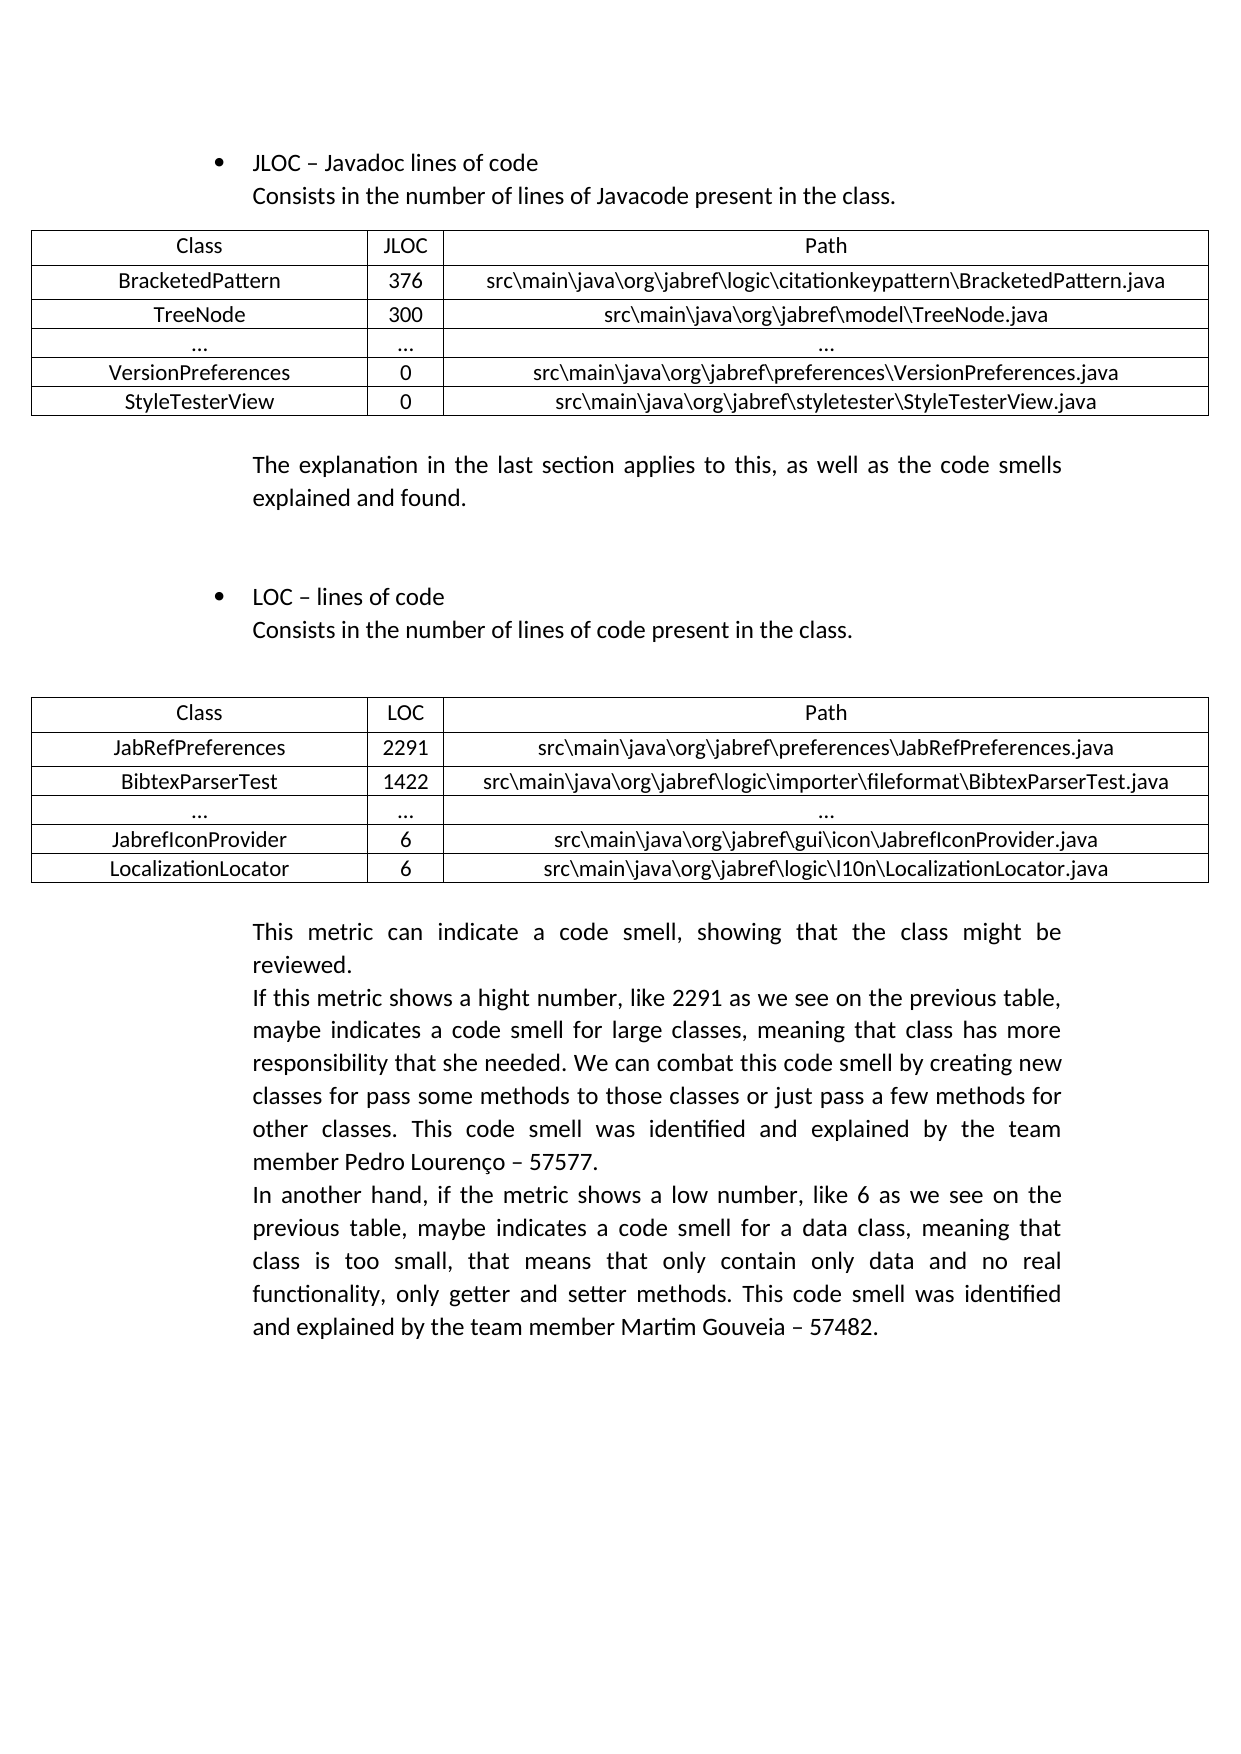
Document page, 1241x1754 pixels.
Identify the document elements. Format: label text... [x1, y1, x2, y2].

table_cell src\main\java\org\jabref\preferences\JabRefPreferences.java [444, 733, 1208, 766]
table_cell … [368, 796, 443, 824]
list This metric can indicate a code smell, showing that the class might be reviewed. [252, 916, 1063, 979]
table_cell VersionPreferences [32, 358, 367, 386]
table_cell 376 [368, 266, 443, 299]
table_header Class [32, 698, 367, 732]
table_header Path [444, 698, 1208, 732]
table_cell src\main\java\org\jabref\model\TreeNode.java [444, 300, 1208, 328]
table_cell StyleTesterView [32, 387, 367, 415]
table_cell 0 [368, 387, 443, 415]
list If this metric shows a hight number, like 2291 as we see on the previous table, maybe indicates a code smell for large classes, meaning that class has more responsibility that she needed. We can combat this code smell by creating new classes for pass some methods to those classes or just pass a few methods for other classes. This code smell was identified and explained by the team member Pedro Lourenço – 57577. [252, 982, 1063, 1177]
list LOC – lines of code [215, 581, 1063, 612]
table_cell … [32, 796, 367, 824]
table_cell 6 [368, 854, 443, 882]
table_cell TreeNode [32, 300, 367, 328]
table_cell src\main\java\org\jabref\logic\importer\fileformat\BibtexParserTest.java [444, 767, 1208, 795]
table_cell … [32, 329, 367, 357]
list Consists in the number of lines of code present in the class. [252, 614, 1063, 645]
table_header JLOC [368, 231, 443, 265]
table_cell 1422 [368, 767, 443, 795]
table_cell LocalizationLocator [32, 854, 367, 882]
table_header Class [32, 231, 367, 265]
table_cell JabRefPreferences [32, 733, 367, 766]
list Consists in the number of lines of Javacode present in the class. [252, 181, 1063, 211]
table_cell JabrefIconProvider [32, 825, 367, 853]
table_header Path [444, 231, 1208, 265]
table_cell src\main\java\org\jabref\logic\citationkeypattern\BracketedPattern.java [444, 266, 1208, 299]
table_cell 2291 [368, 733, 443, 766]
table_cell … [444, 796, 1208, 824]
list The explanation in the last section applies to this, as well as the code smells explained and found. [252, 449, 1063, 513]
table_cell src\main\java\org\jabref\preferences\VersionPreferences.java [444, 358, 1208, 386]
table_cell BracketedPattern [32, 266, 367, 299]
list In another hand, if the metric shows a low number, like 6 as we see on the previous table, maybe indicates a code smell for a data class, meaning that class is too small, that means that only contain only data and no real functionality, only getter and setter methods. This code smell was identified and explained by the team member Martim Gouveia – 57482. [252, 1179, 1063, 1341]
list JLOC – Javadoc lines of code [215, 148, 1063, 178]
table_cell src\main\java\org\jabref\logic\l10n\LocalizationLocator.java [444, 854, 1208, 882]
table_cell 6 [368, 825, 443, 853]
table_cell 0 [368, 358, 443, 386]
table_cell … [444, 329, 1208, 357]
table_cell src\main\java\org\jabref\gui\icon\JabrefIconProvider.java [444, 825, 1208, 853]
table_cell … [368, 329, 443, 357]
table_cell 300 [368, 300, 443, 328]
table_cell src\main\java\org\jabref\styletester\StyleTesterView.java [444, 387, 1208, 415]
table_header LOC [368, 698, 443, 732]
table_cell BibtexParserTest [32, 767, 367, 795]
